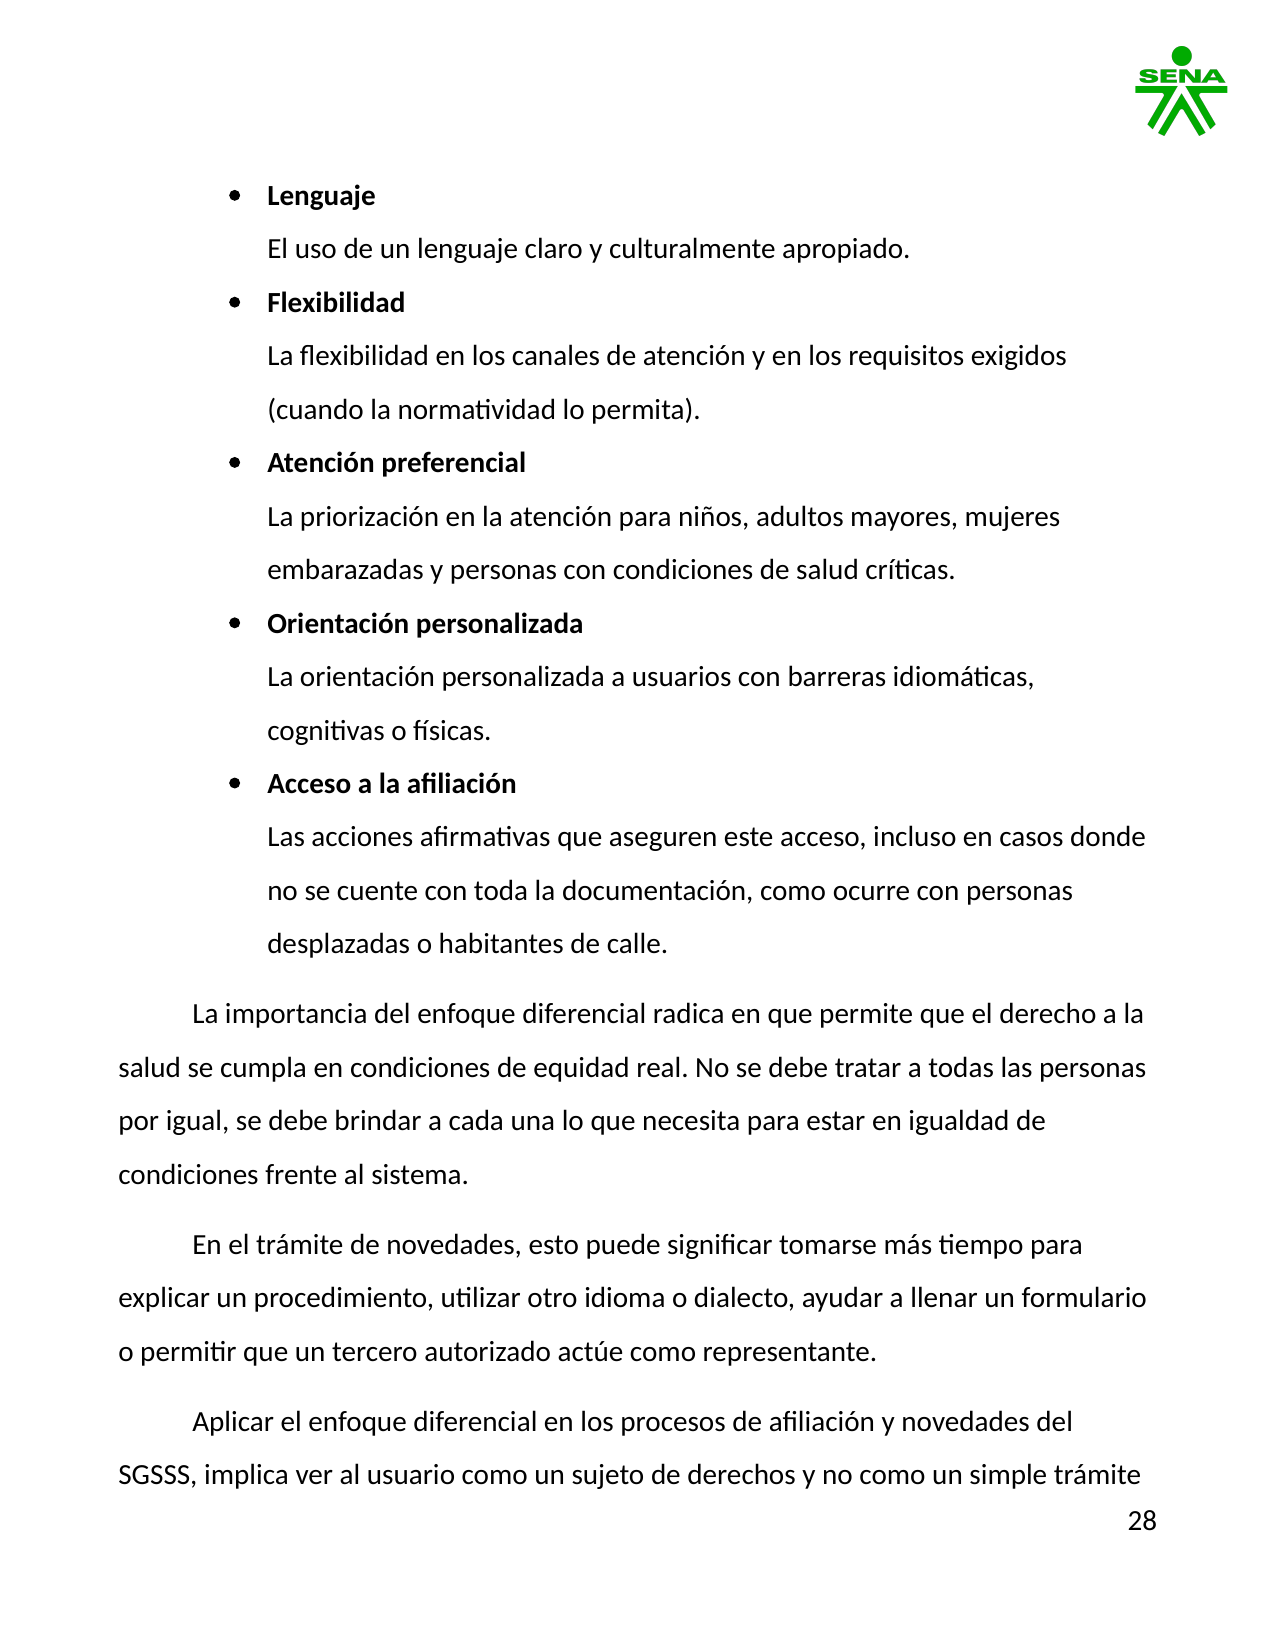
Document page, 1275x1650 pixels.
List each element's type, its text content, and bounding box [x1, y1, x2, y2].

list Flexibilidad [229, 284, 1157, 320]
picture [1135, 46, 1228, 136]
list La priorización en la atención para niños, adultos mayores, mujeres embarazadas y personas con condiciones de salud críticas. [267, 498, 1157, 587]
list Las acciones afirmativas que aseguren este acceso, incluso en casos donde no se cuente con toda la documentación, como ocurre con personas desplazadas o habitantes de calle. [267, 818, 1157, 961]
list Acceso a la afiliación [229, 765, 1157, 801]
list Orientación personalizada [229, 605, 1157, 640]
list Atención preferencial [229, 444, 1157, 480]
text La importancia del enfoque diferencial radica en que permite que el derecho a la salud se cumpla en condiciones de equidad real. No se debe tratar a todas las personas por igual, se debe brindar a cada una lo que necesita para estar en igualdad de condiciones frente al sistema. [118, 995, 1157, 1191]
text En el trámite de novedades, esto puede significar tomarse más tiempo para explicar un procedimiento, utilizar otro idioma o dialecto, ayudar a llenar un formulario o permitir que un tercero autorizado actúe como representante. [118, 1226, 1157, 1368]
list La orientación personalizada a usuarios con barreras idiomáticas, cognitivas o físicas. [267, 658, 1157, 747]
list La flexibilidad en los canales de atención y en los requisitos exigidos (cuando la normatividad lo permita). [267, 337, 1157, 427]
list El uso de un lenguaje claro y culturalmente apropiado. [267, 231, 1157, 266]
list Lenguaje [229, 177, 1157, 213]
